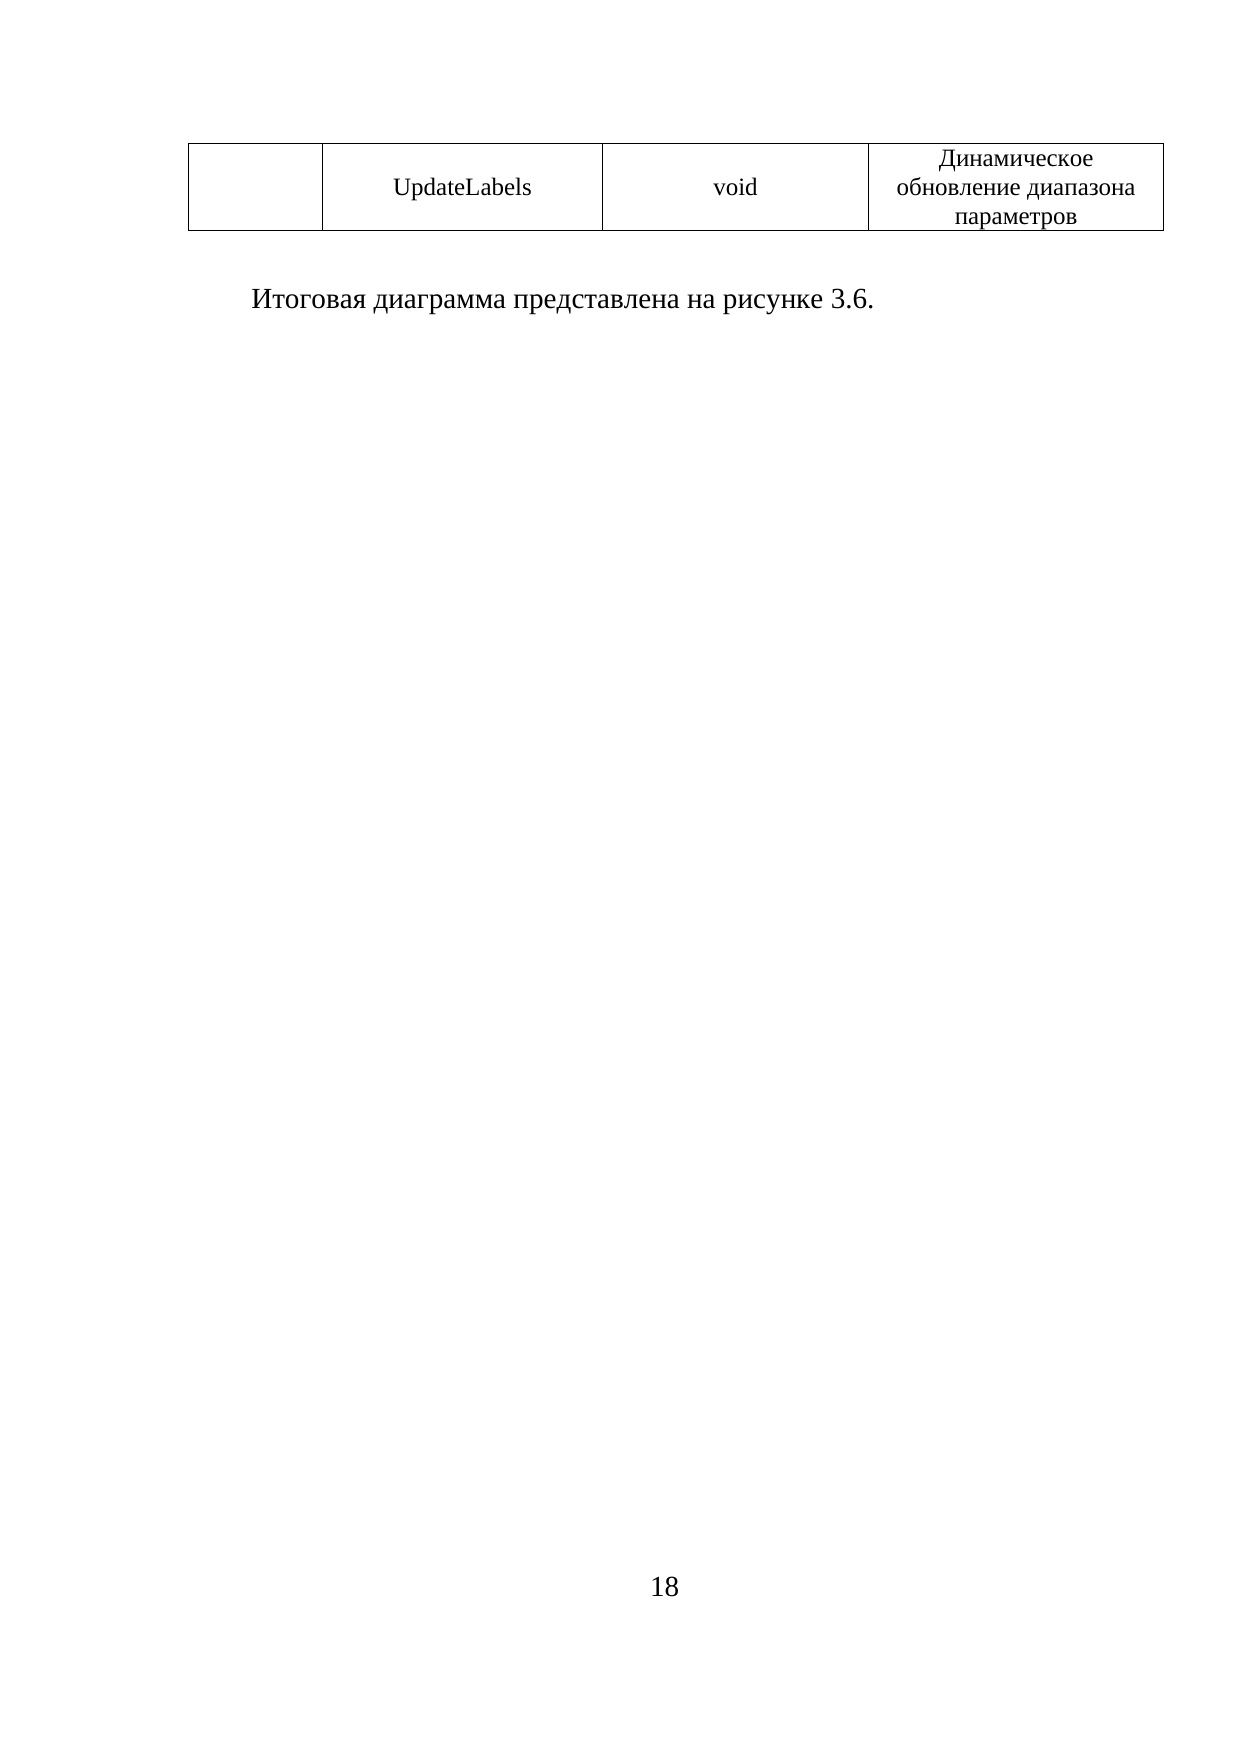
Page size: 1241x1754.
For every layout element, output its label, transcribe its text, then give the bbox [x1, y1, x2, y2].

text Итоговая диаграмма представлена на рисунке 3.6. [177, 281, 1152, 314]
table_cell Динамическое обновление диапазона параметров [1077, 144, 1163, 230]
table_cell UpdateLabels [323, 144, 602, 230]
table_cell Динамическое обновление диапазона параметров [869, 144, 955, 230]
table_cell void [603, 144, 868, 230]
